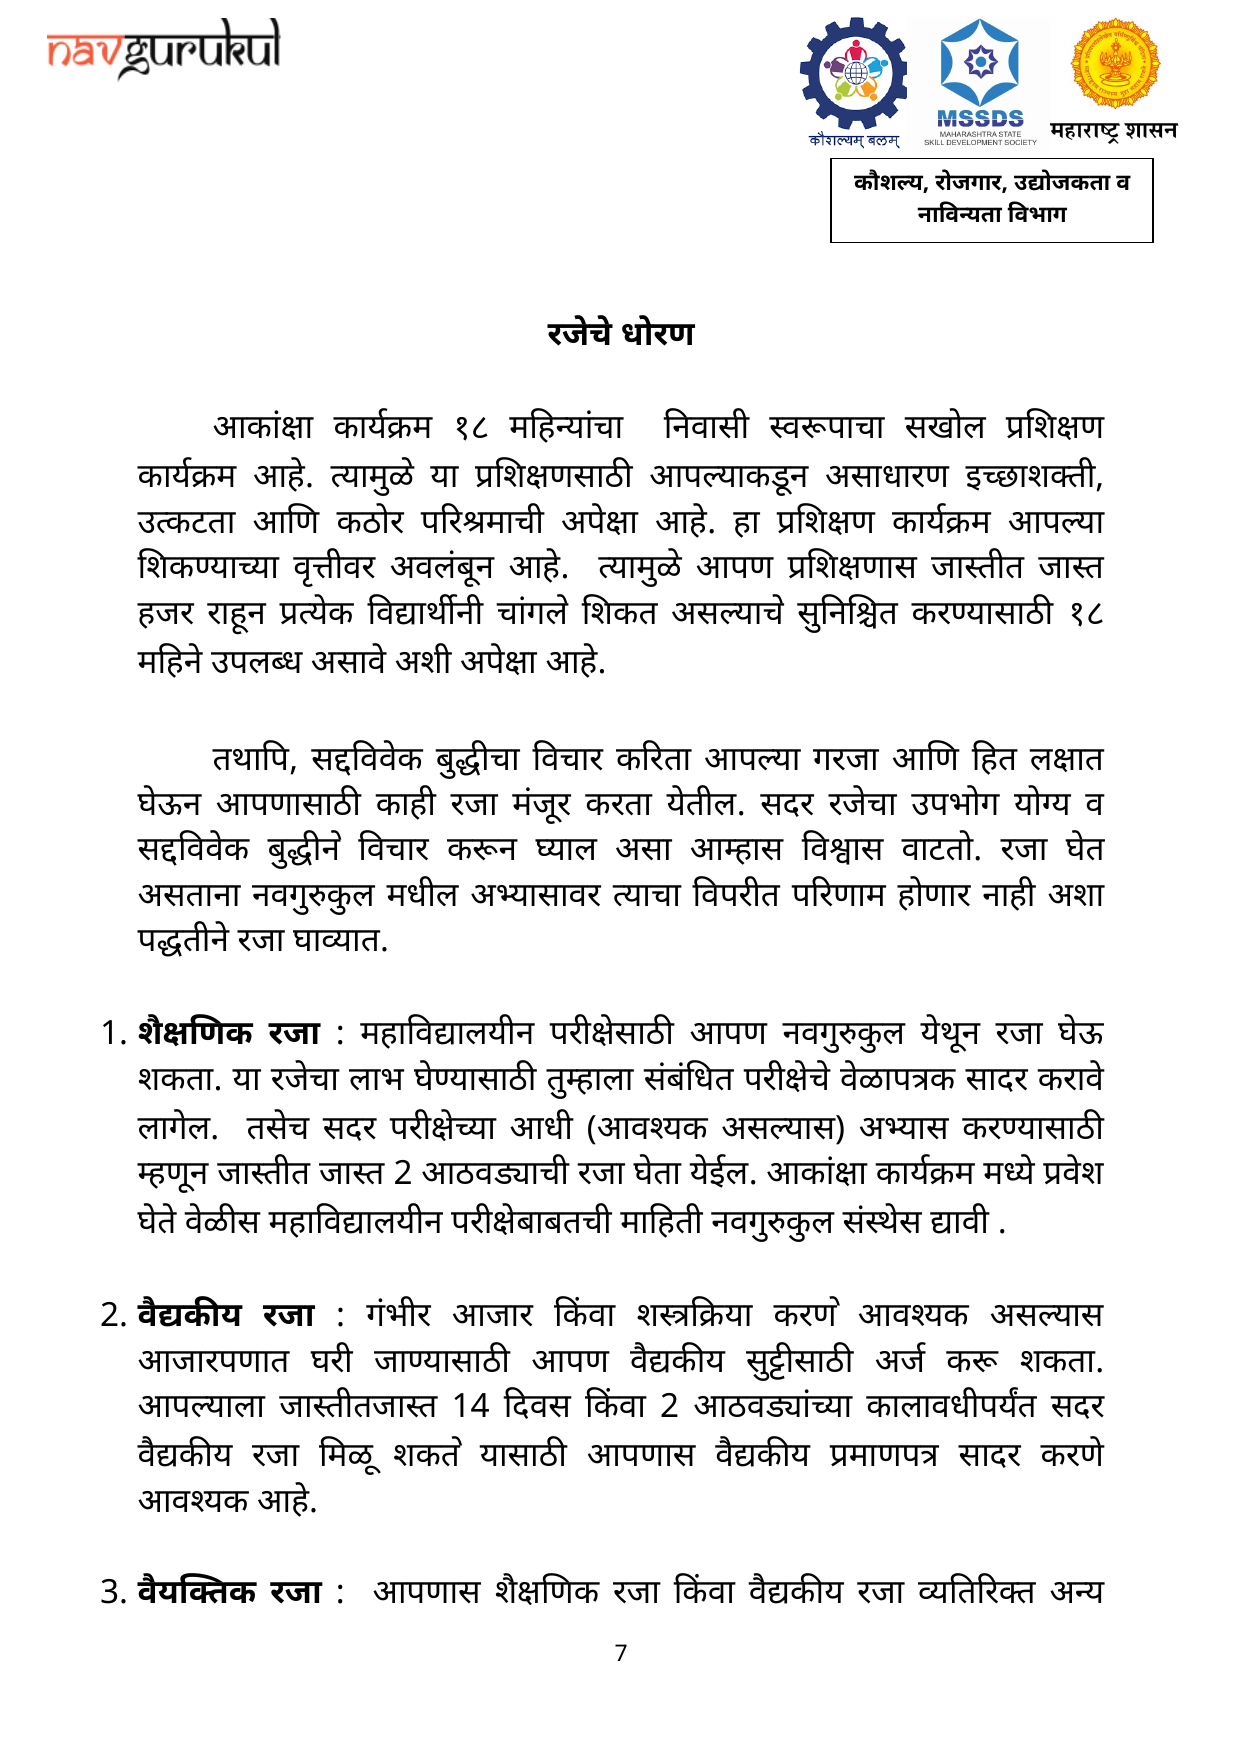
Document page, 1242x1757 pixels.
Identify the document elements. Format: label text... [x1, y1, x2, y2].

text आकांक्षा कार्यक्रम [137, 403, 1104, 687]
picture [47, 18, 281, 82]
list वैद्यकीय रजा : गंभीर आजार किंवा शस्त्रक्रिया करणे आवश्यक असल्यास आजारपणात घरी जाण्यासाठी आपण वैद्यकीय सुट्टीसाठी अर्ज करू शकता. आपल्याला जास्तीतजास्त 14 दिवस किंवा 2 आठवड्यांच्या कालावधीपर्यंत सदर वैद्यकीय रजा मिळू शकते यासाठी आपणास वैद्यकीय प्रमाणपत्र सादर करणे आवश्यक आहे. [100, 1291, 1104, 1522]
text रजेचे धोरण [137, 310, 1104, 356]
list शैक्षणिक रजा : महाविद्यालयीन परीक्षेसाठी आपण नवगुरुकुल येथून रजा घेऊ शकता. या रजेचा लाभ घेण्यासाठी तुम्हाला संबंधित परीक्षेचे वेळापत्रक सादर करावे लागेल. तसेच सदर परीक्षेच्या आधी (आवश्यक असल्यास) अभ्यास करण्यासाठी म्हणून जास्तीत जास्त 2 आठवड्याची रजा घेता येईल. आकांक्षा कार्यक्रम मध्ये प्रवेश घेते वेळीस महाविद्यालयीन परीक्षेबाबतची माहिती नवगुरुकुल संस्थेस द्यावी . [100, 1009, 1104, 1243]
picture [773, 0, 1179, 165]
text तथापि, सद्दविवेक बुद्धीचा विचार करिता आपल्या गरजा आणि हित लक्षात घेऊन आपणासाठी काही रजा मंजूर करता येतील. सदर रजेचा उपभोग योग्य व सद्दविवेक बुद्धीने विचार करून घ्याल असा आम्हास विश्वास वाटतो. रजा घेत असताना नवगुरुकुल मधील अभ्यासावर त्याचा विपरीत परिणाम होणार नाही अशा पद्धतीने रजा घाव्यात. [137, 734, 1104, 961]
